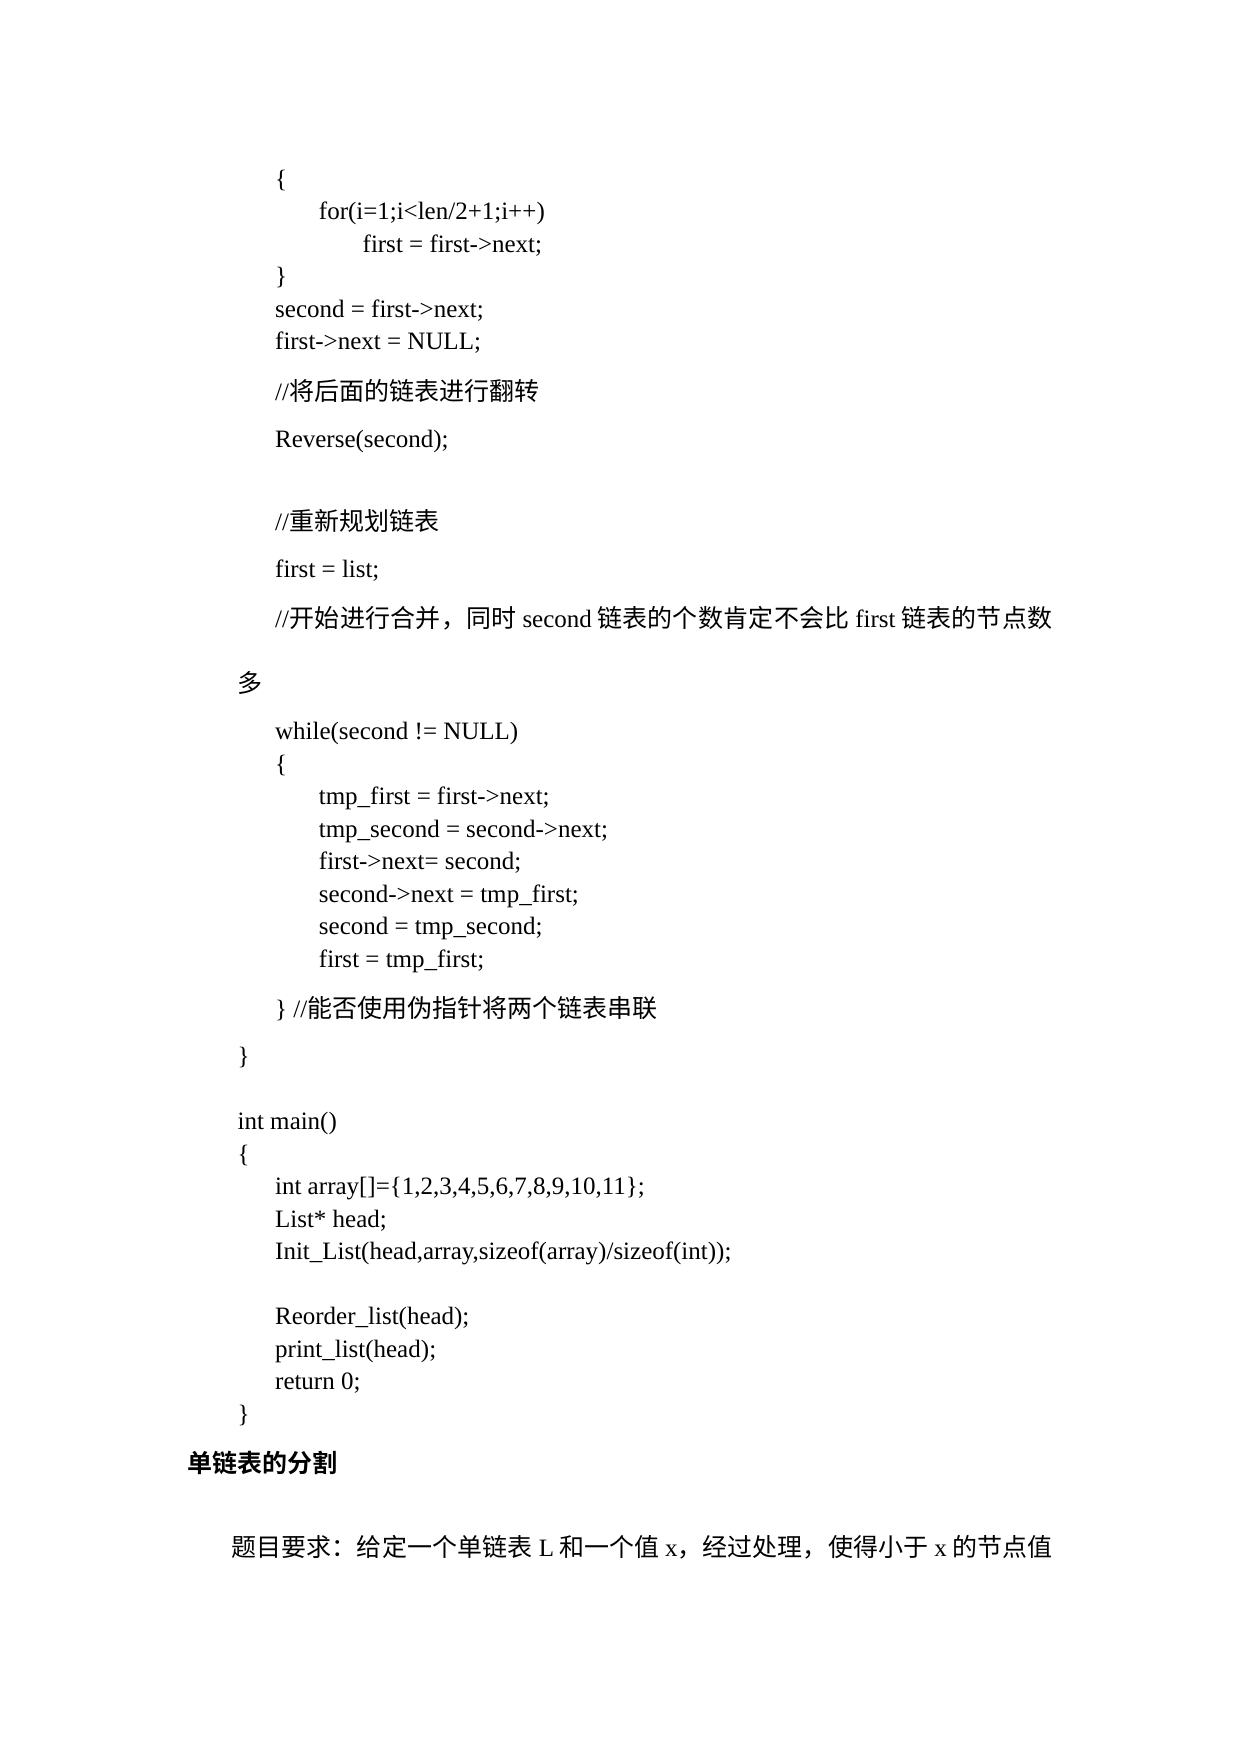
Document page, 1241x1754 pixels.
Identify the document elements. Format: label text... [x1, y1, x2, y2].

text second = tmp_second; [237, 909, 1053, 942]
text for(i=1;i<len/2+1;i++) [237, 194, 1053, 227]
text second->next = tmp_first; [237, 877, 1053, 909]
text //将后面的链表进行翻转 [237, 357, 1053, 422]
text second = first->next; [237, 292, 1053, 324]
text Init_List(head,array,sizeof(array)/sizeof(int)); [237, 1234, 1053, 1267]
text return 0; [237, 1364, 1053, 1397]
text int main() [237, 1104, 1053, 1137]
text tmp_first = first->next; [237, 779, 1053, 812]
text Reorder_list(head); [237, 1299, 1053, 1332]
text { [237, 1137, 1053, 1169]
text first = tmp_first; [237, 942, 1053, 974]
text } //能否使用伪指针将两个链表串联 [237, 974, 1053, 1039]
text first->next= second; [237, 844, 1053, 877]
text } [237, 259, 1053, 292]
text } [237, 1039, 1053, 1072]
text } [237, 1397, 1053, 1429]
text Reverse(second); [237, 422, 1053, 454]
text //开始进行合并，同时second链表的个数肯定不会比first链表的节点数多 [237, 584, 1053, 714]
text first = list; [237, 552, 1053, 584]
text //重新规划链表 [237, 487, 1053, 552]
text while(second != NULL) [237, 714, 1053, 747]
subtitle 单链表的分割 [187, 1429, 1053, 1494]
text print_list(head); [237, 1332, 1053, 1364]
text { [237, 162, 1053, 194]
text List* head; [237, 1202, 1053, 1234]
text tmp_second = second->next; [237, 812, 1053, 844]
text int array[]={1,2,3,4,5,6,7,8,9,10,11}; [237, 1169, 1053, 1202]
text first = first->next; [237, 227, 1053, 259]
text first->next = NULL; [237, 324, 1053, 357]
text { [237, 747, 1053, 779]
text 题目要求：给定一个单链表L和一个值x，经过处理，使得小于x的节点值在前面，不小于x的节点值在后面。 [187, 1513, 1053, 1578]
